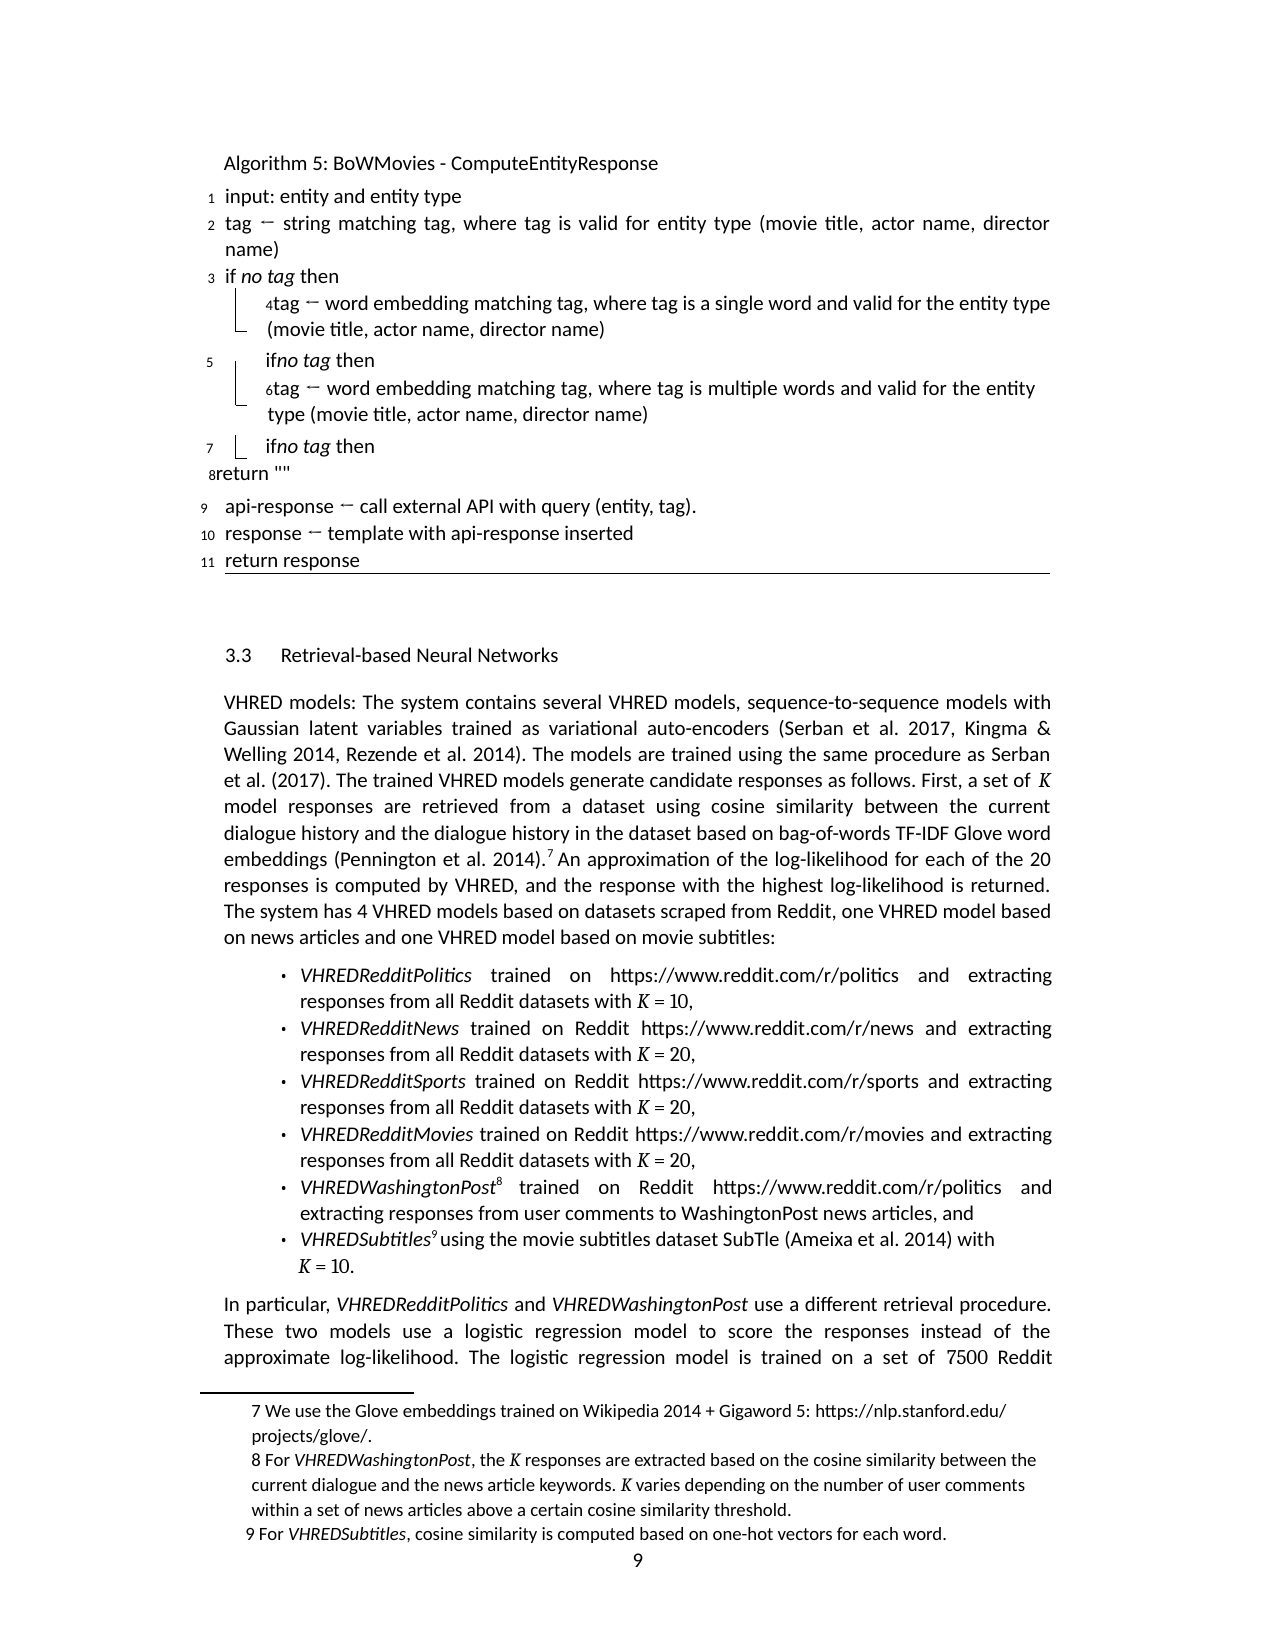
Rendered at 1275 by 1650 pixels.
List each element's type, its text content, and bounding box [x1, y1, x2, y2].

list VHREDRedditMovies trained on Reddit https://www.reddit.com/r/movies and extracting responses from all Reddit datasets with K = 20, [279, 1121, 1052, 1173]
list VHREDSubtitles using the movie subtitles dataset SubTle (Ameixa et al. 2014) with [279, 1227, 1052, 1252]
text 5 ifno tag then [206, 348, 1054, 373]
text 4tag ← word embedding matching tag, where tag is a single word and valid for the entity type (movie title, actor name, director name) [208, 290, 1052, 342]
list return response [200, 547, 1052, 572]
text Algorithm 5: BoWMovies - ComputeEntityResponse [223, 150, 1052, 175]
list VHREDWashingtonPost trained on Reddit https://www.reddit.com/r/politics and extracting responses from user comments to WashingtonPost news articles, and [279, 1174, 1052, 1225]
text K = 10. [298, 1253, 1054, 1279]
text 7 ifno tag then [206, 433, 1054, 458]
list tag ← string matching tag, where tag is valid for entity type (movie title, actor name, director name) [207, 210, 1052, 262]
list api-response ← call external API with query (entity, tag). [200, 493, 1052, 519]
text VHRED models: The system contains several VHRED models, sequence-to-sequence models with Gaussian latent variables trained as variational auto-encoders (Serban et al. 2017, Kingma & Welling 2014, Rezende et al. 2014). The models are trained using the same procedure as Serban et al. (2017). The trained VHRED models generate candidate responses as follows. First, a set of K model responses are retrieved from a dataset using cosine similarity between the current dialogue history and the dialogue history in the dataset based on bag-of-words TF-IDF Glove word embeddings (Pennington et al. 2014). An approximation of the log-likelihood for each of the 20 responses is computed by VHRED, and the response with the highest log-likelihood is returned. The system has 4 VHRED models based on datasets scraped from Reddit, one VHRED model based on news articles and one VHRED model based on movie subtitles: [223, 689, 1052, 950]
list VHREDRedditNews trained on Reddit https://www.reddit.com/r/news and extracting responses from all Reddit datasets with K = 20, [279, 1015, 1052, 1067]
list response ← template with api-response inserted [200, 520, 1052, 546]
list VHREDRedditSports trained on Reddit https://www.reddit.com/r/sports and extracting responses from all Reddit datasets with K = 20, [279, 1068, 1052, 1120]
text 3.3 Retrieval-based Neural Networks [200, 643, 1054, 668]
list input: entity and entity type [207, 184, 1052, 209]
list VHREDRedditPolitics trained on https://www.reddit.com/r/politics and extracting responses from all Reddit datasets with K = 10, [279, 963, 1052, 1014]
list if no tag then [207, 263, 1052, 289]
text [223, 1292, 1052, 1369]
text 6tag ← word embedding matching tag, where tag is multiple words and valid for the entity type (movie title, actor name, director name) [208, 375, 1037, 426]
text 8return "" [208, 460, 1052, 485]
